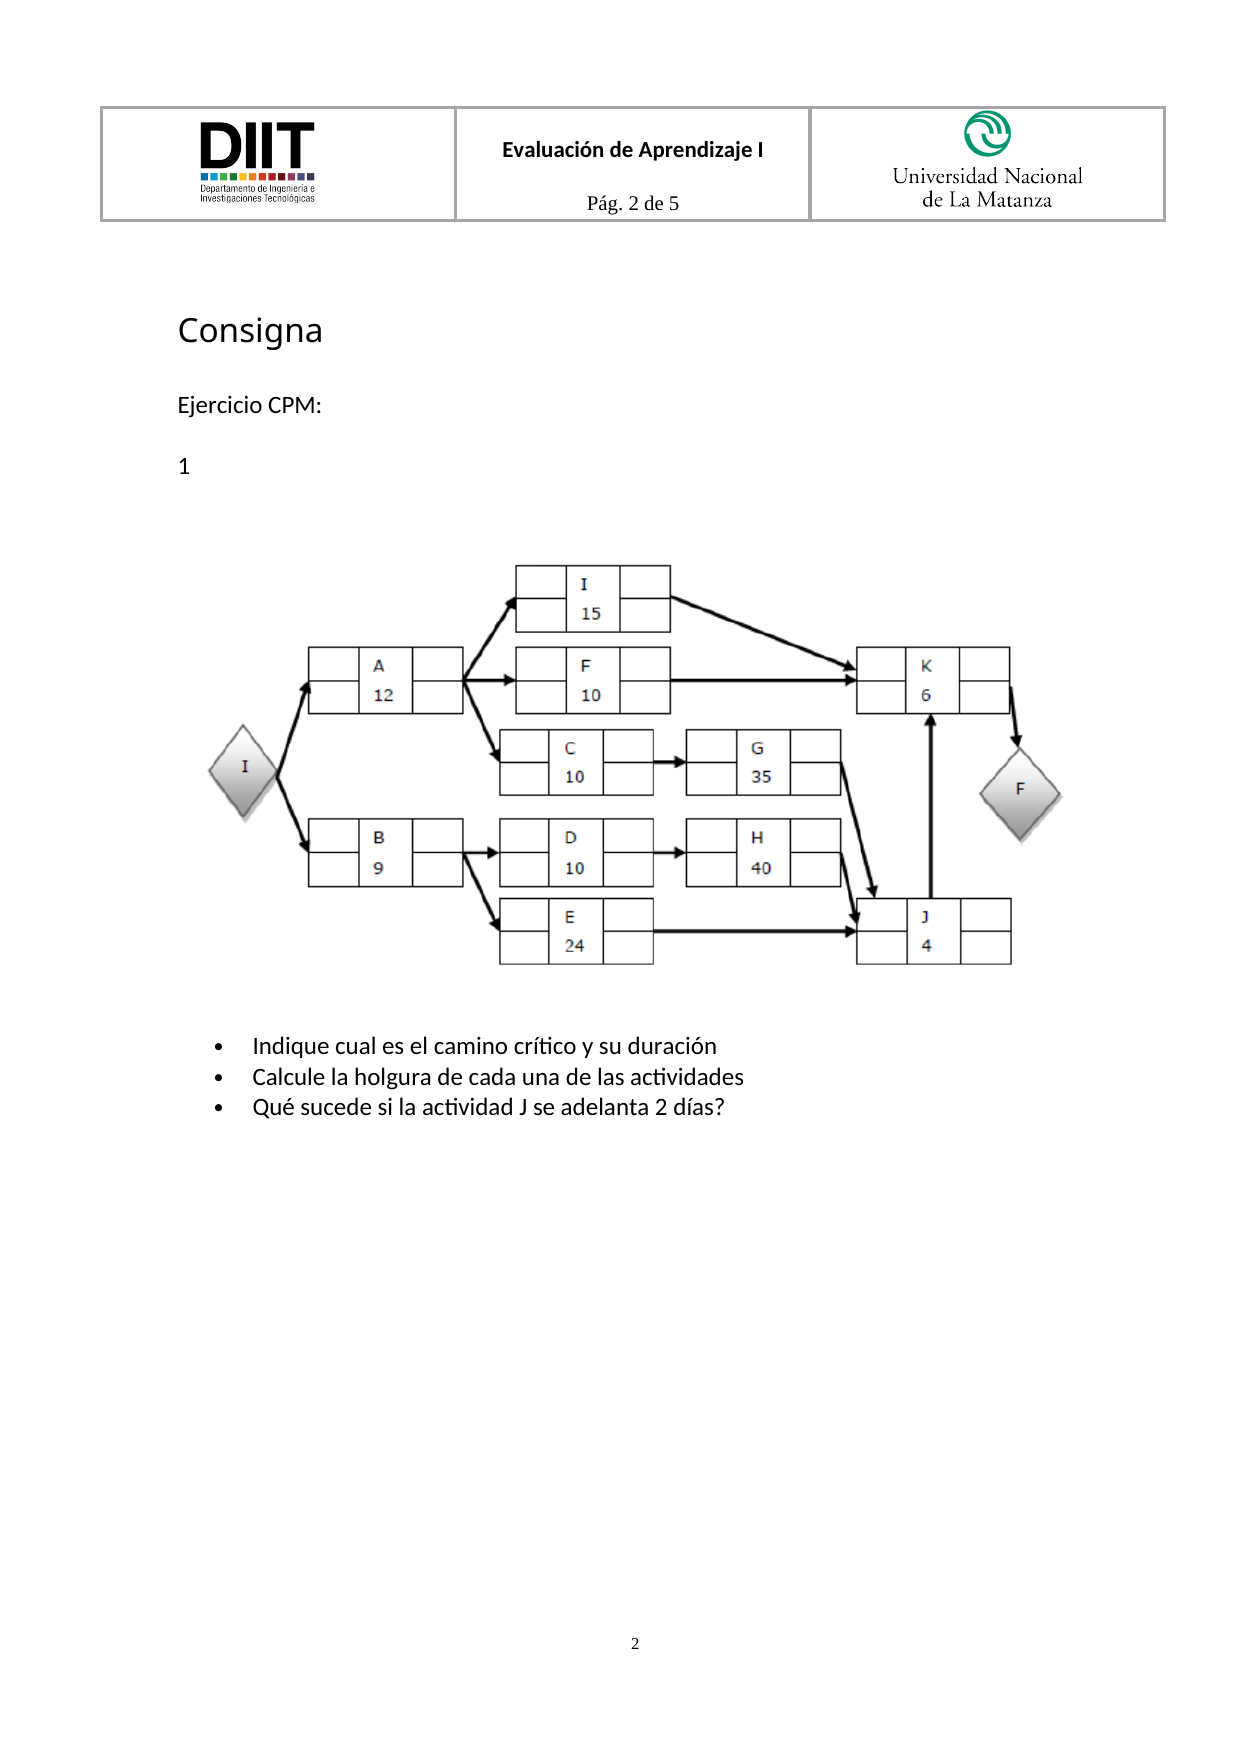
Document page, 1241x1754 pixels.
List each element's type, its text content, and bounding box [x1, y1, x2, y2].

picture [177, 511, 1093, 1000]
text Ejercicio CPM: [177, 389, 1092, 420]
text 1 [177, 450, 1092, 481]
list Qué sucede si la actividad J se adelanta 2 días? [215, 1091, 1092, 1122]
picture [196, 118, 321, 206]
subtitle Consigna [177, 306, 1092, 352]
list Indique cual es el camino crítico y su duración [215, 1030, 1092, 1061]
picture [887, 108, 1088, 219]
list Calcule la holgura de cada una de las actividades [215, 1061, 1092, 1091]
